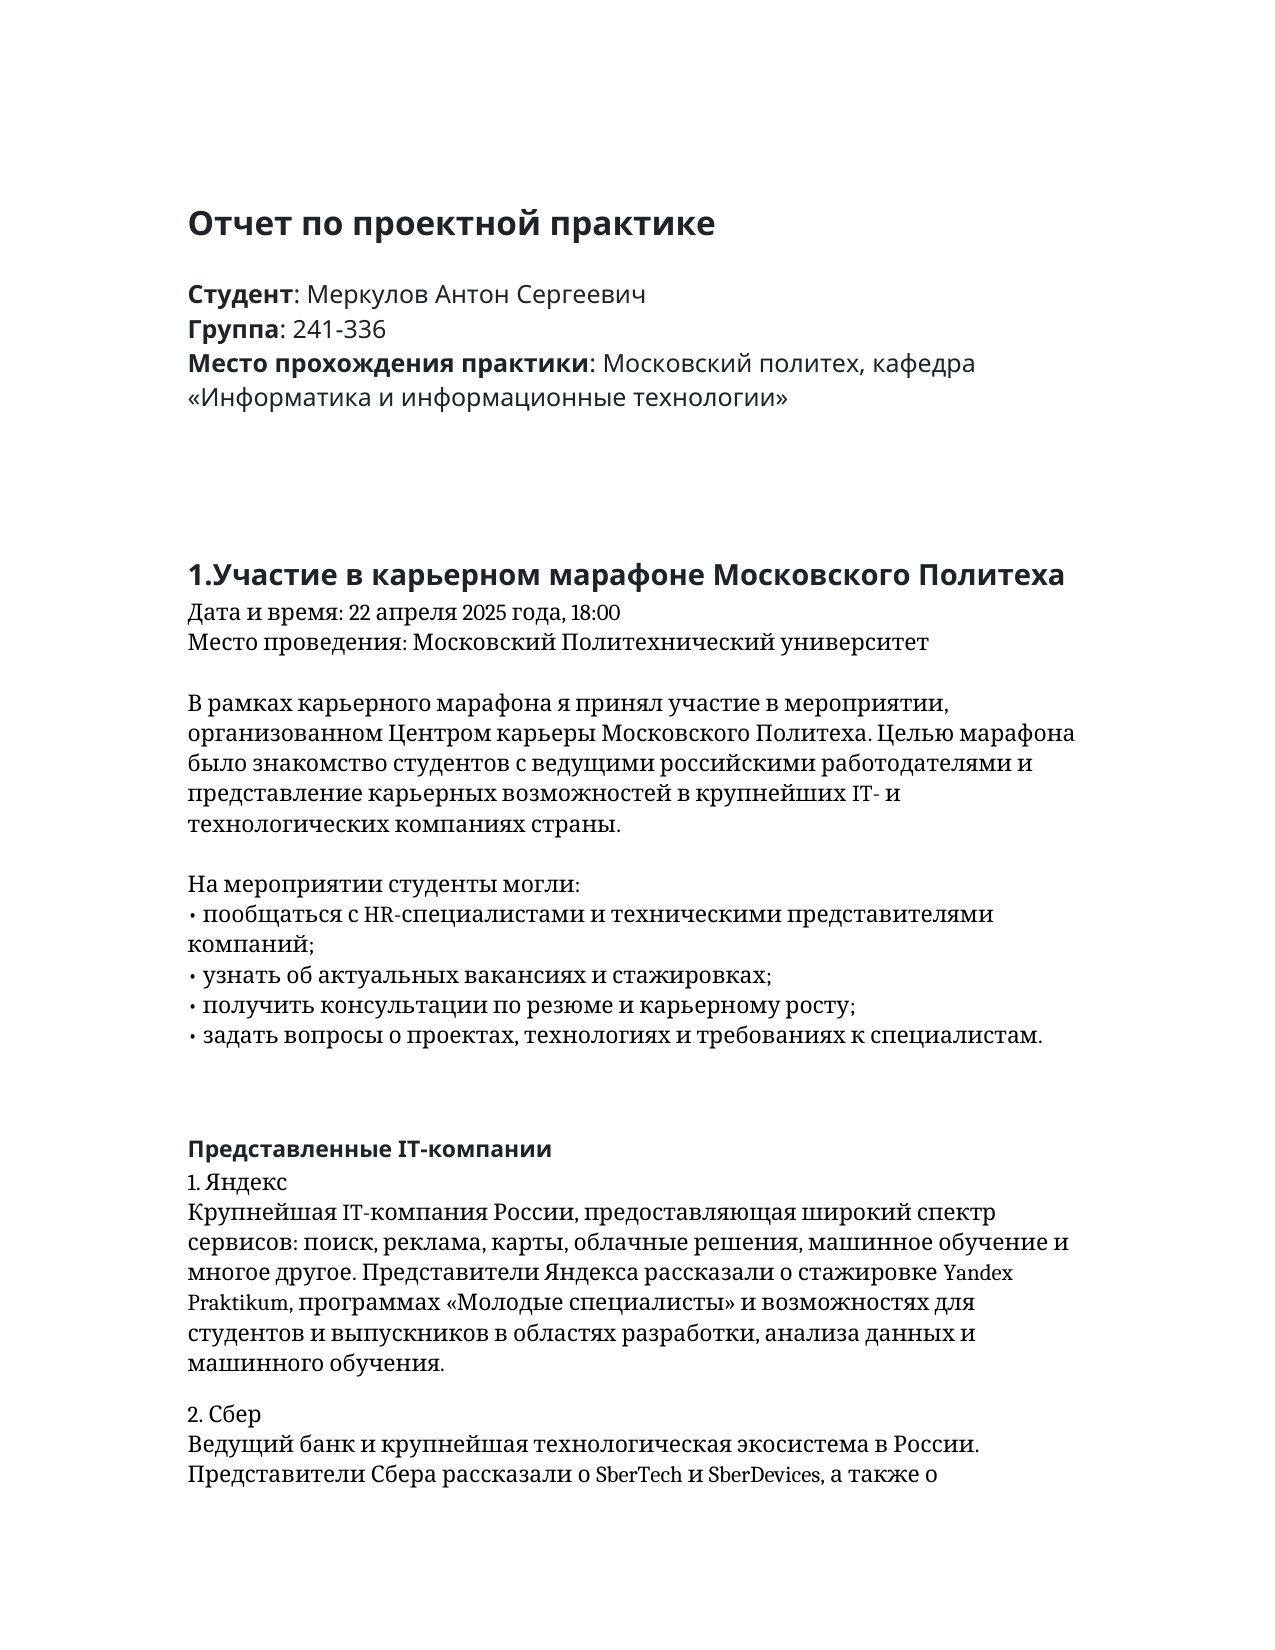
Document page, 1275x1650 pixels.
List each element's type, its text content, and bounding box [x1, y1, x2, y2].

subtitle Отчет по проектной практике [187, 200, 1087, 245]
text Студент: Меркулов Антон Сергеевич Группа: 241-336 Место прохождения практики: Московский политех, кафедра «Информатика и информационные технологии» [187, 277, 1087, 413]
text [187, 1402, 1087, 1488]
subtitle Представленные IT-компании [187, 1133, 1087, 1164]
subtitle 1.Участие в карьерном марафоне Московского Политеха [187, 554, 1087, 594]
text 1. Яндекс Крупнейшая IT-компания России, предоставляющая широкий спектр сервисов: поиск, реклама, карты, облачные решения, машинное обучение и многое другое. Представители Яндекса рассказали о стажировке Yandex Praktikum, программах «Молодые специалисты» и возможностях для студентов и выпускников в областях разработки, анализа данных и машинного обучения. [187, 1169, 1087, 1377]
text Дата и время: 22 апреля 2025 года, 18:00 Место проведения: Московский Политехнический университет В рамках карьерного марафона я принял участие в мероприятии, организованном Центром карьеры Московского Политеха. Целью марафона было знакомство студентов с ведущими российскими работодателями и представление карьерных возможностей в крупнейших IT- и технологических компаниях страны. На мероприятии студенты могли: • пообщаться с HR-специалистами и техническими представителями компаний; • узнать об актуальных вакансиях и стажировках; • получить консультации по резюме и карьерному росту; • задать вопросы о проектах, технологиях и требованиях к специалистам. [187, 600, 1087, 1079]
